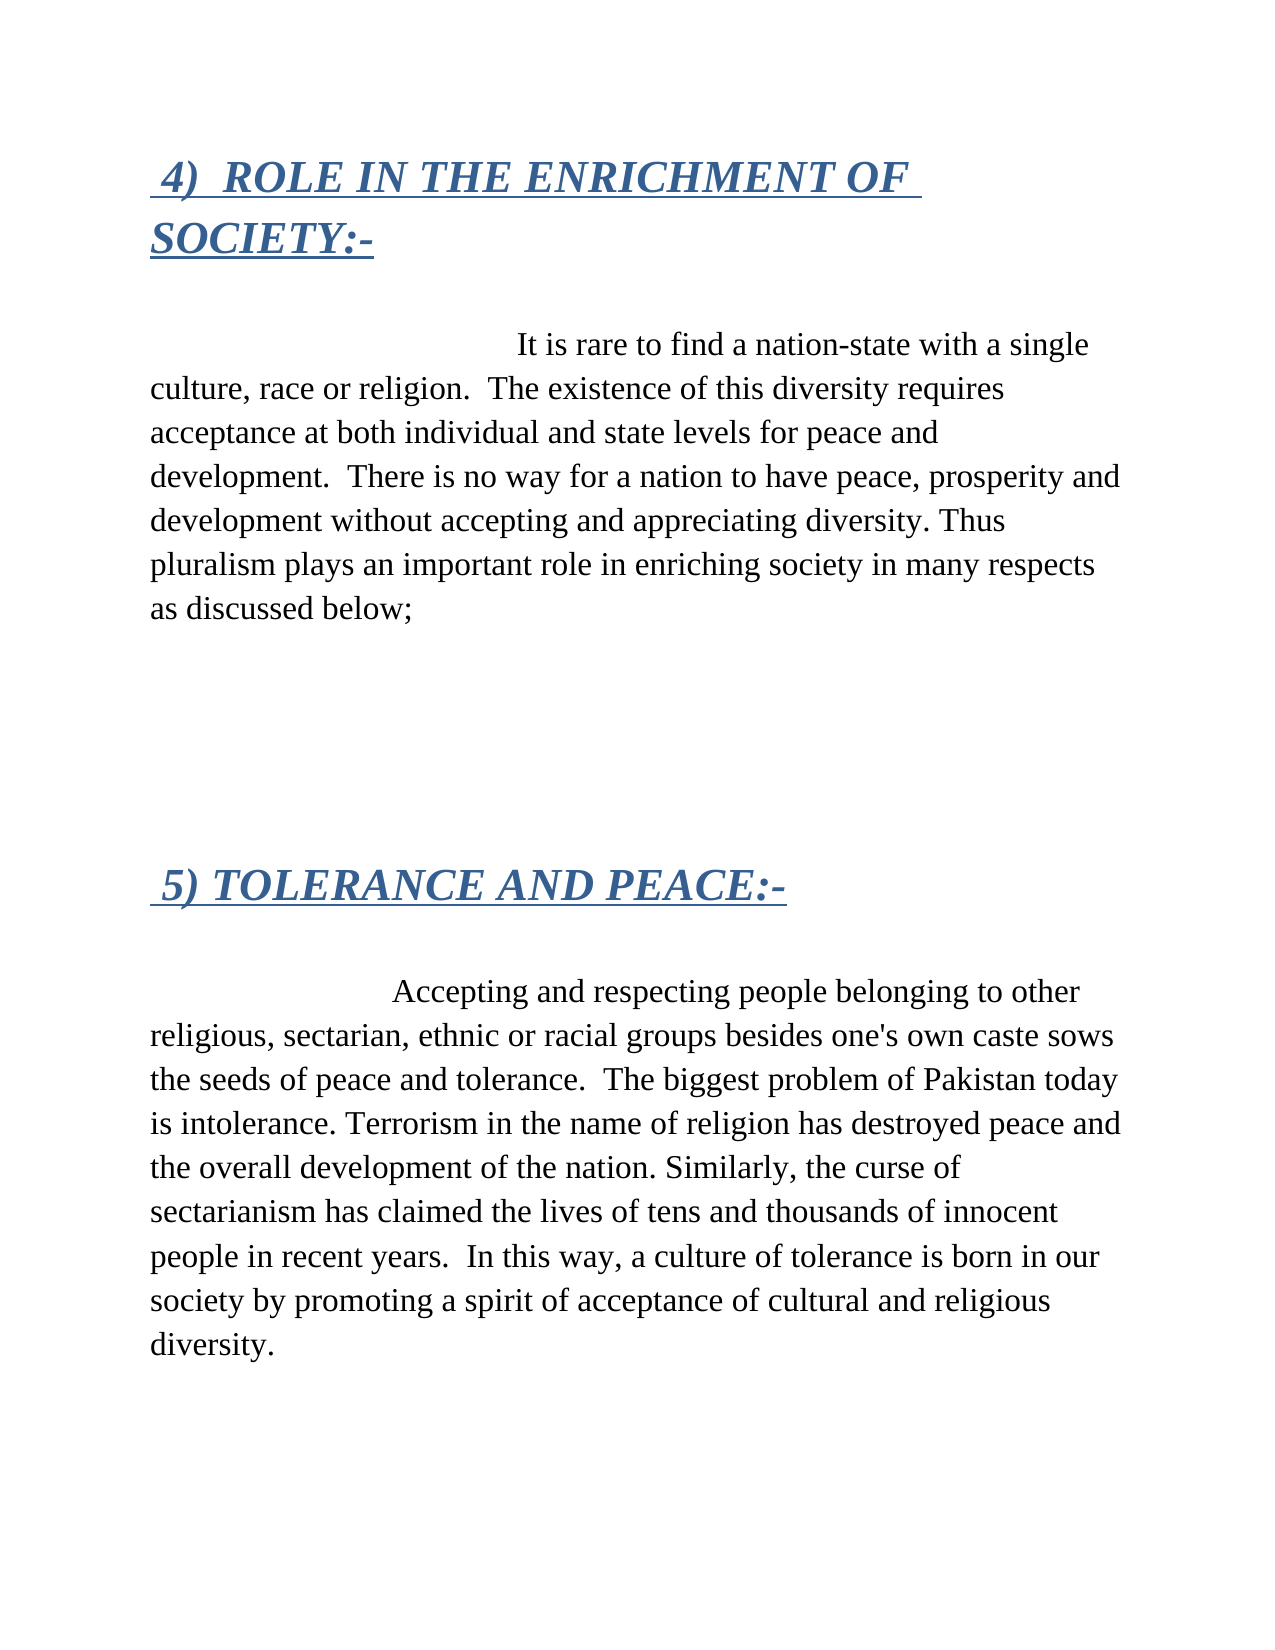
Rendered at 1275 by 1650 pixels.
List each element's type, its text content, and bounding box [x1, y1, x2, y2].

text Accepting and respecting people belonging to other religious, sectarian, ethnic or racial groups besides one's own caste sows the seeds of peace and tolerance. The biggest problem of Pakistan today is intolerance. Terrorism in the name of religion has destroyed peace and the overall development of the nation. Similarly, the curse of sectarianism has claimed the lives of tens and thousands of innocent people in recent years. In this way, a culture of tolerance is born in our society by promoting a spirit of acceptance of cultural and religious diversity. [150, 971, 1125, 1362]
text It is rare to find a nation-state with a single culture, race or religion. The existence of this diversity requires acceptance at both individual and state levels for peace and development. There is no way for a nation to have peace, prosperity and development without accepting and appreciating diversity. Thus pluralism plays an important role in enriching society in many respects as discussed below; [150, 324, 1125, 627]
subtitle 4) ROLE IN THE ENRICHMENT OF SOCIETY:- [150, 150, 1125, 263]
subtitle 5) TOLERANCE AND PEACE:- [150, 858, 1125, 911]
